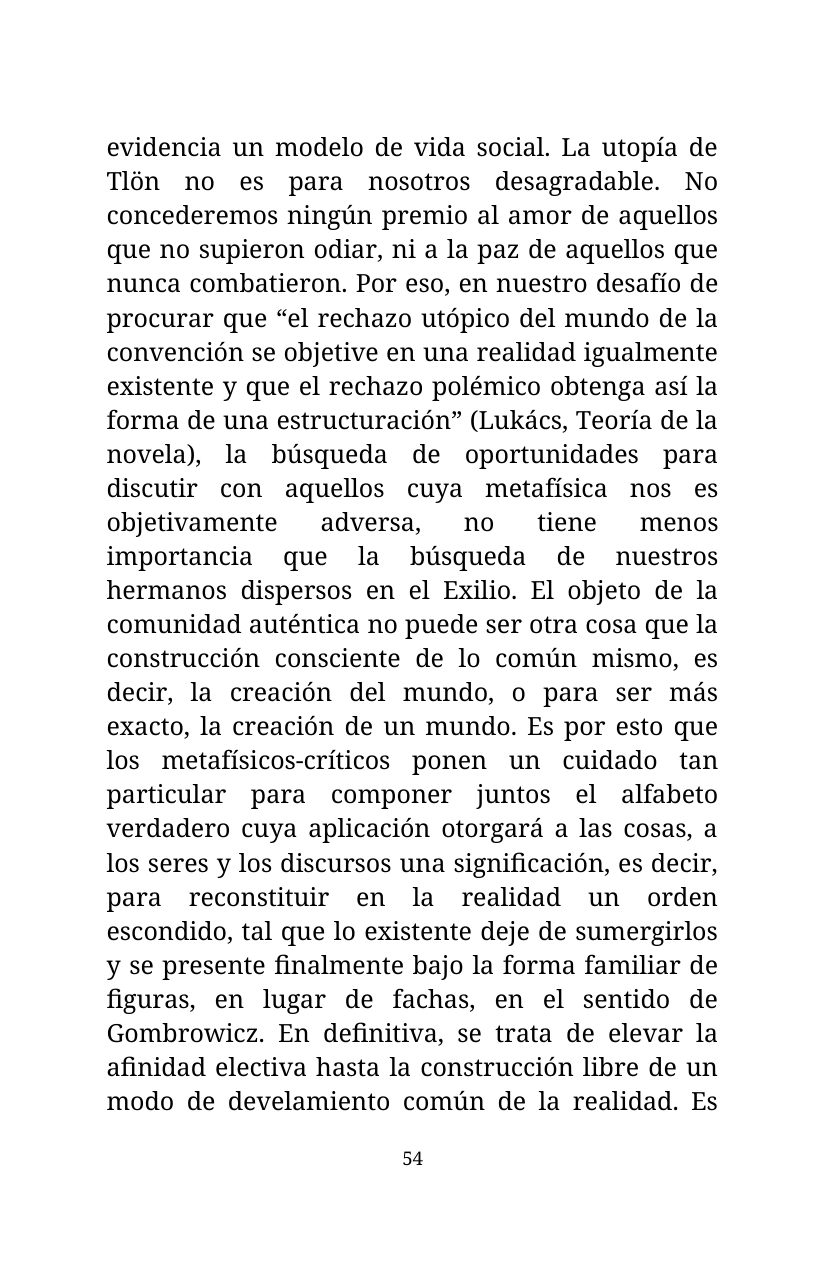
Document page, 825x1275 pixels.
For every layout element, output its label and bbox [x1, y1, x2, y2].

text [106, 130, 719, 1118]
